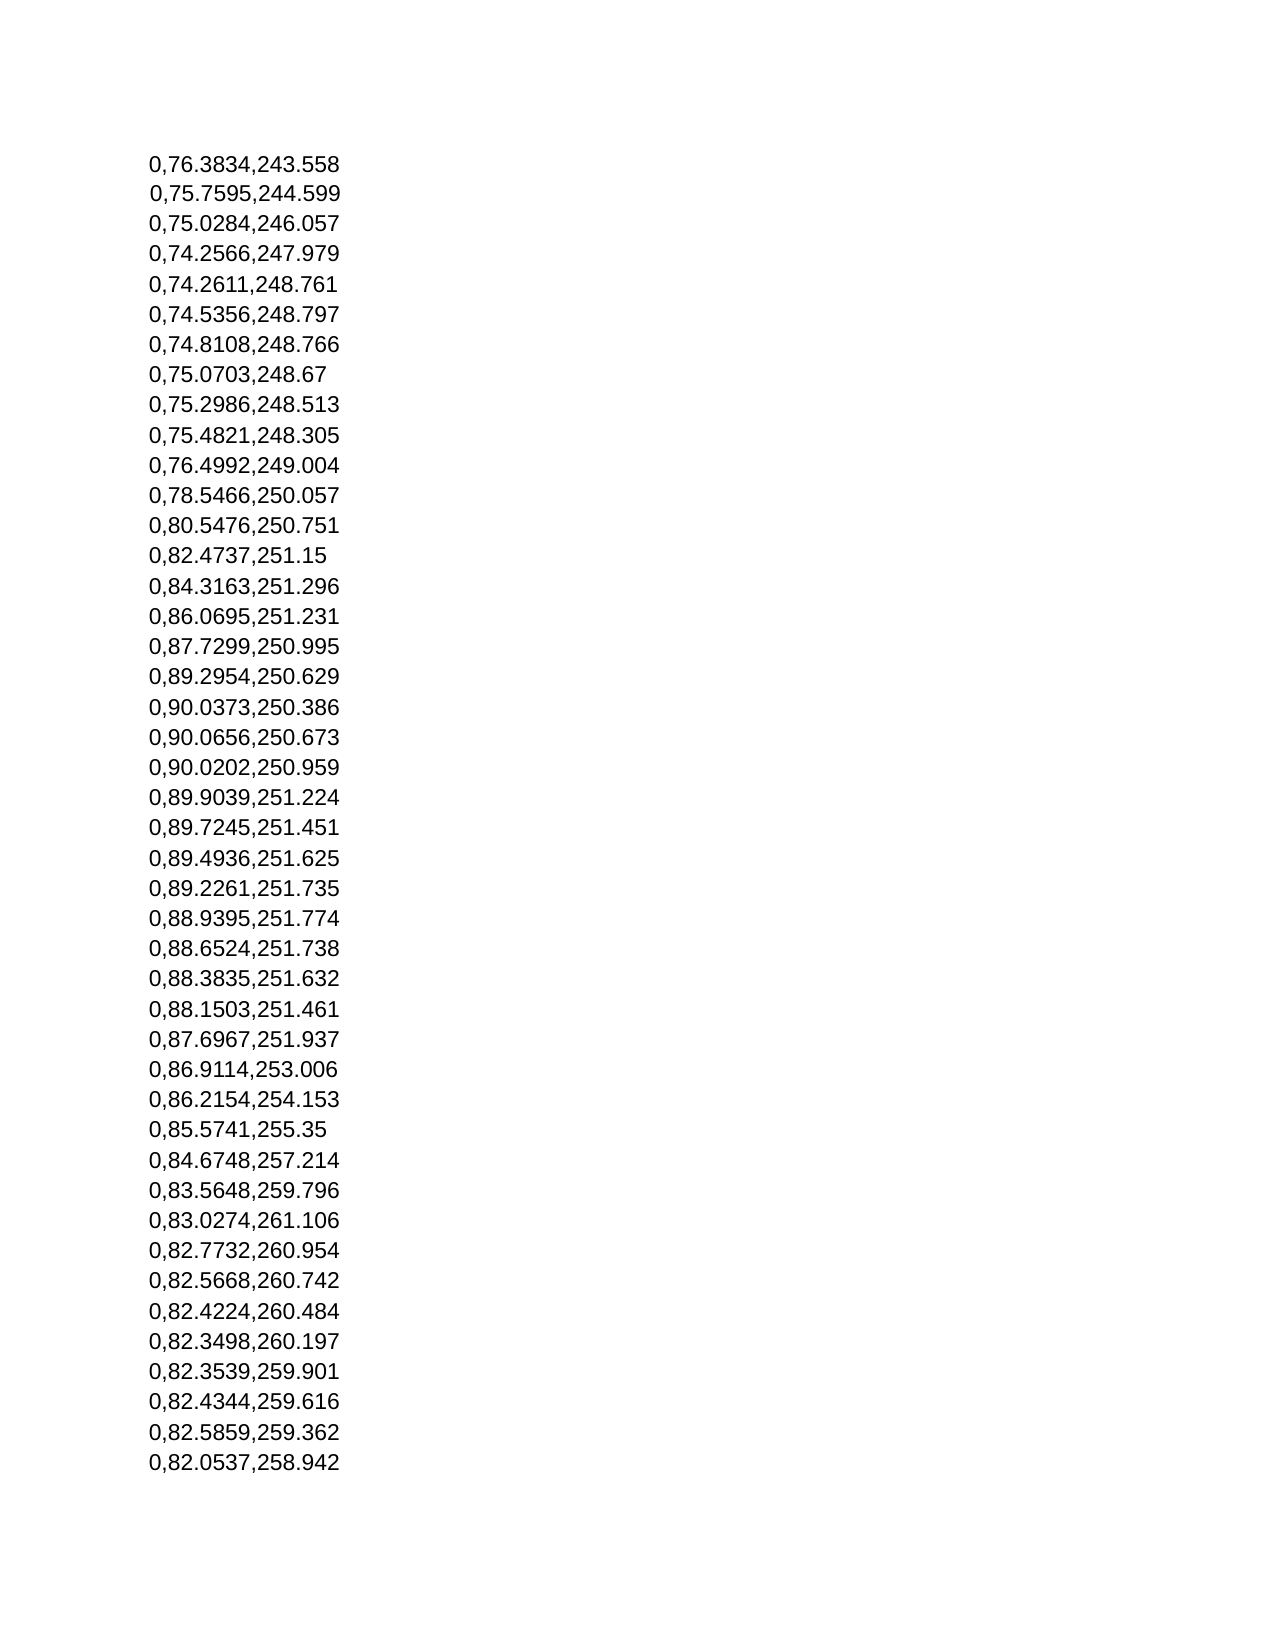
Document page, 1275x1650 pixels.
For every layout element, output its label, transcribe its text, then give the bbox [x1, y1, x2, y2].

text 0,78.5466,250.057 [148, 482, 495, 508]
text 0,84.3163,251.296 [148, 573, 495, 599]
text 0,82.3539,259.901 [148, 1358, 495, 1384]
text 0,83.0274,261.106 [148, 1207, 495, 1233]
text 0,88.3835,251.632 [148, 965, 495, 992]
text 0,88.1503,251.461 [148, 996, 495, 1022]
text 0,74.2566,247.979 [148, 240, 495, 267]
text 0,82.0537,258.942 [148, 1449, 495, 1475]
text 0,74.8108,248.766 [148, 331, 495, 357]
text 0,76.4992,249.004 [148, 452, 495, 478]
text 0,75.0703,248.67 [148, 361, 495, 387]
text 0,82.4224,260.484 [148, 1298, 495, 1324]
text 0,86.0695,251.231 [148, 603, 495, 629]
text 0,83.5648,259.796 [148, 1177, 495, 1203]
text 0,82.5668,260.742 [148, 1267, 495, 1294]
text 0,90.0656,250.673 [148, 724, 495, 750]
text 0,89.7245,251.451 [148, 814, 495, 841]
text 0,76.3834,243.558 0,75.7595,244.599 [148, 151, 495, 206]
text 0,85.5741,255.35 [148, 1116, 495, 1143]
text 0,75.4821,248.305 [148, 422, 495, 448]
text 0,90.0373,250.386 [148, 693, 495, 720]
text 0,84.6748,257.214 [148, 1147, 495, 1173]
text 0,87.7299,250.995 [148, 633, 495, 659]
text 0,87.6967,251.937 [148, 1026, 495, 1052]
text 0,89.2954,250.629 [148, 663, 495, 689]
text 0,89.2261,251.735 [148, 875, 495, 901]
text 0,75.0284,246.057 [148, 210, 495, 236]
text 0,74.5356,248.797 [148, 301, 495, 327]
text 0,82.4344,259.616 [148, 1388, 495, 1414]
text 0,82.4737,251.15 [148, 542, 495, 569]
text 0,89.4936,251.625 [148, 844, 495, 871]
text 0,80.5476,250.751 [148, 512, 495, 538]
text 0,86.9114,253.006 [148, 1056, 495, 1082]
text 0,74.2611,248.761 [148, 271, 495, 297]
text 0,82.7732,260.954 [148, 1237, 495, 1263]
text 0,86.2154,254.153 [148, 1086, 495, 1112]
text 0,82.3498,260.197 [148, 1328, 495, 1354]
text 0,88.6524,251.738 [148, 935, 495, 961]
text 0,89.9039,251.224 [148, 784, 495, 810]
text 0,82.5859,259.362 [148, 1418, 495, 1445]
text 0,90.0202,250.959 [148, 754, 495, 780]
text 0,75.2986,248.513 [148, 391, 495, 418]
text 0,88.9395,251.774 [148, 905, 495, 931]
